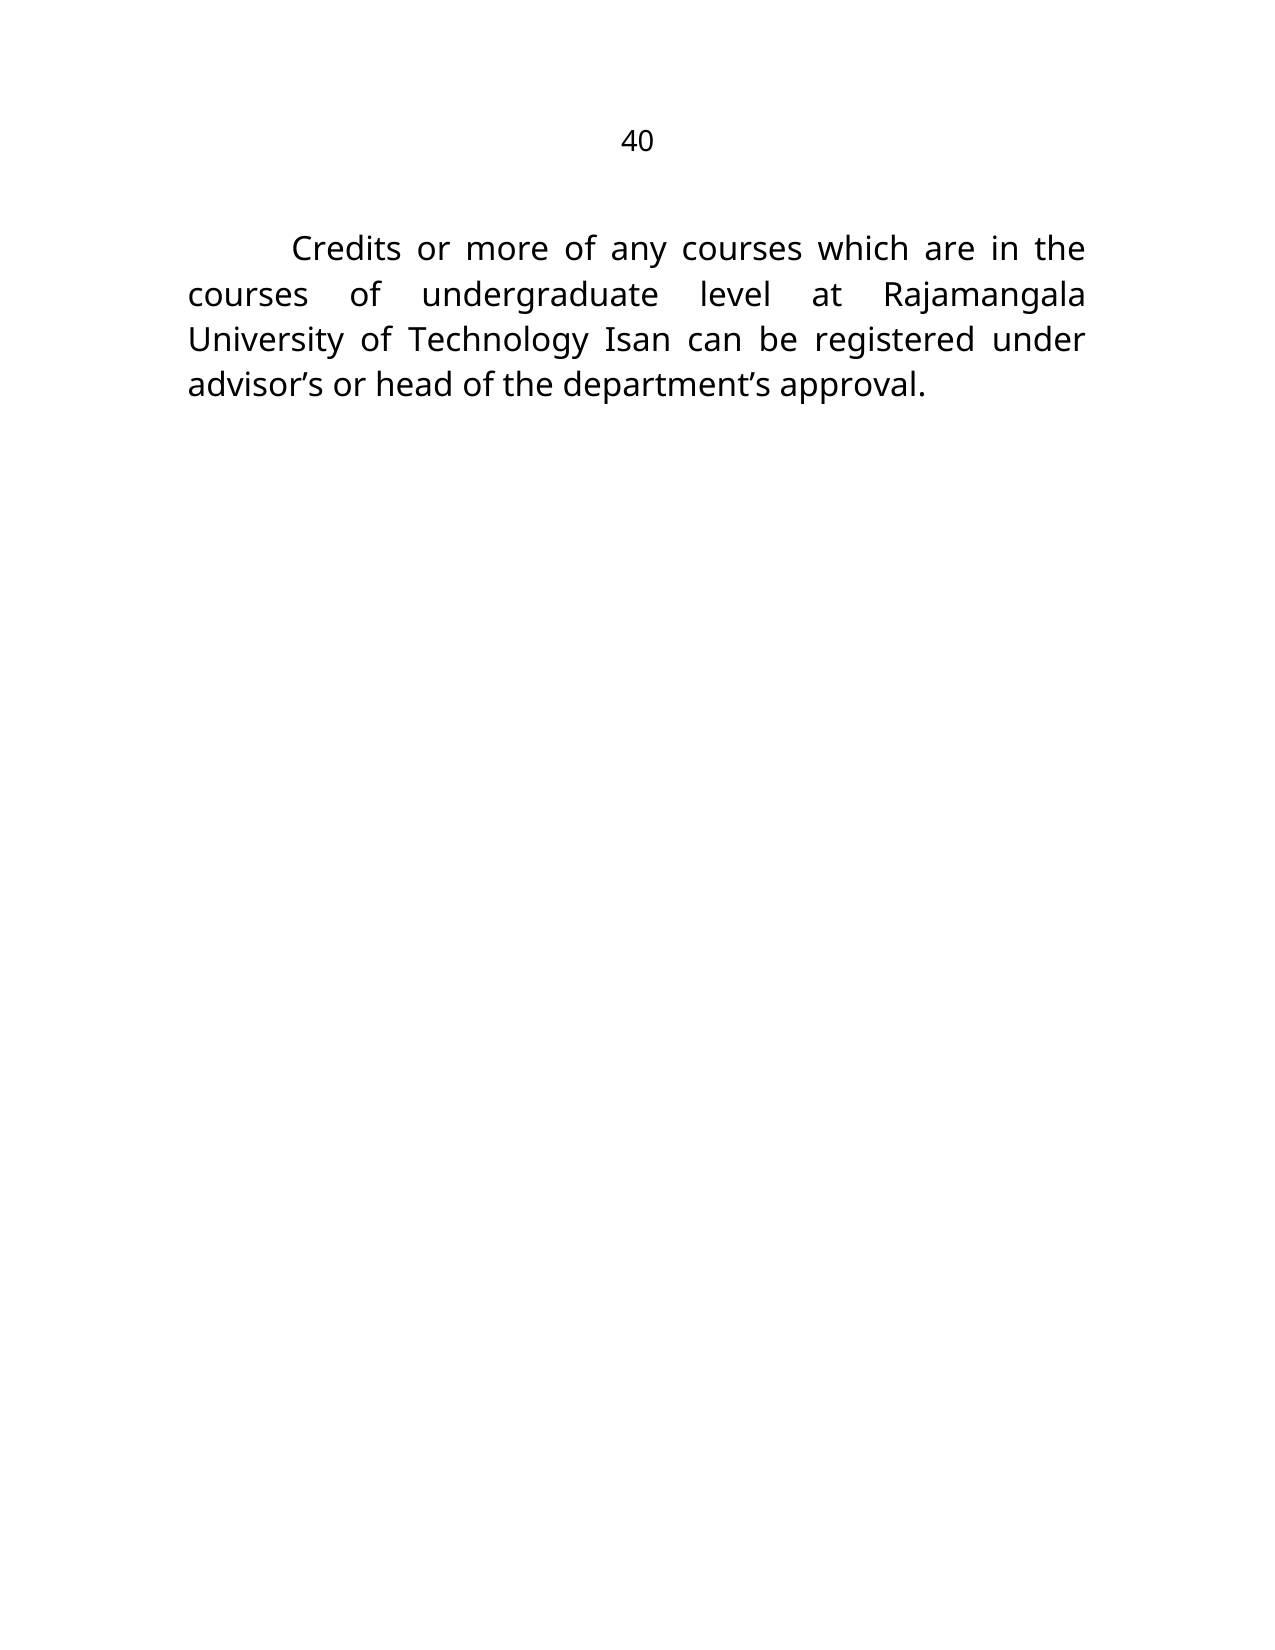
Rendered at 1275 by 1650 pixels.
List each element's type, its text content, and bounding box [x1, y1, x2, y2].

text Credits or more of any courses which are in the courses of undergraduate level at Rajamangala University of Technology Isan can be registered under advisor’s or head of the department’s approval. [187, 225, 1087, 407]
